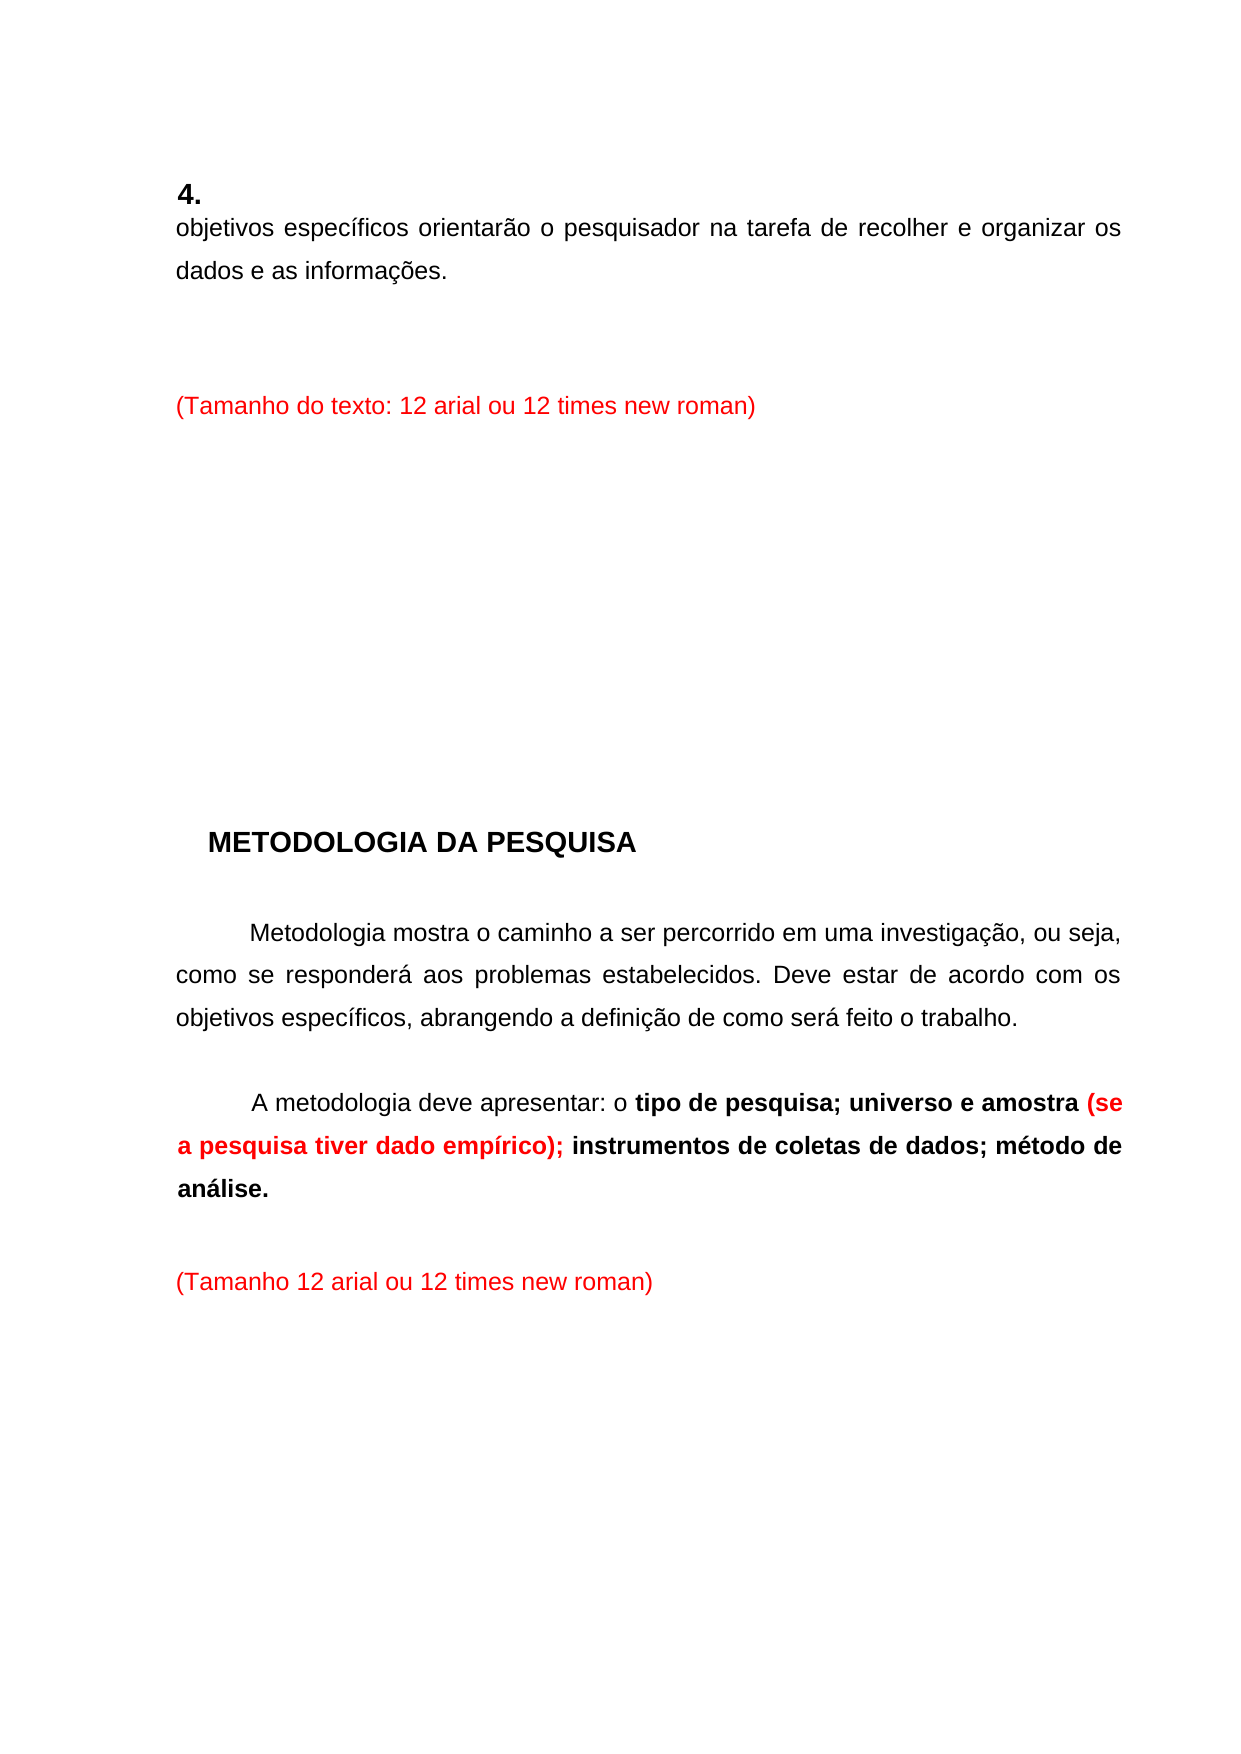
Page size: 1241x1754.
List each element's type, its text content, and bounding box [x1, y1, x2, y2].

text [176, 213, 1123, 284]
text A metodologia deve apresentar: o tipo de pesquisa; universo e amostra (se a pesquisa tiver dado empírico); instrumentos de coletas de dados; método de análise. [177, 1088, 1123, 1203]
text (Tamanho do texto: 12 arial ou 12 times new roman) [176, 391, 1123, 419]
text Metodologia mostra o caminho a ser percorrido em uma investigação, ou seja, como se responderá aos problemas estabelecidos. Deve estar de acordo com os objetivos específicos, abrangendo a definição de como será feito o trabalho. [176, 917, 1123, 1031]
subtitle METODOLOGIA DA PESQUISA [208, 825, 1123, 859]
text (Tamanho 12 arial ou 12 times new roman) [176, 1267, 1123, 1296]
